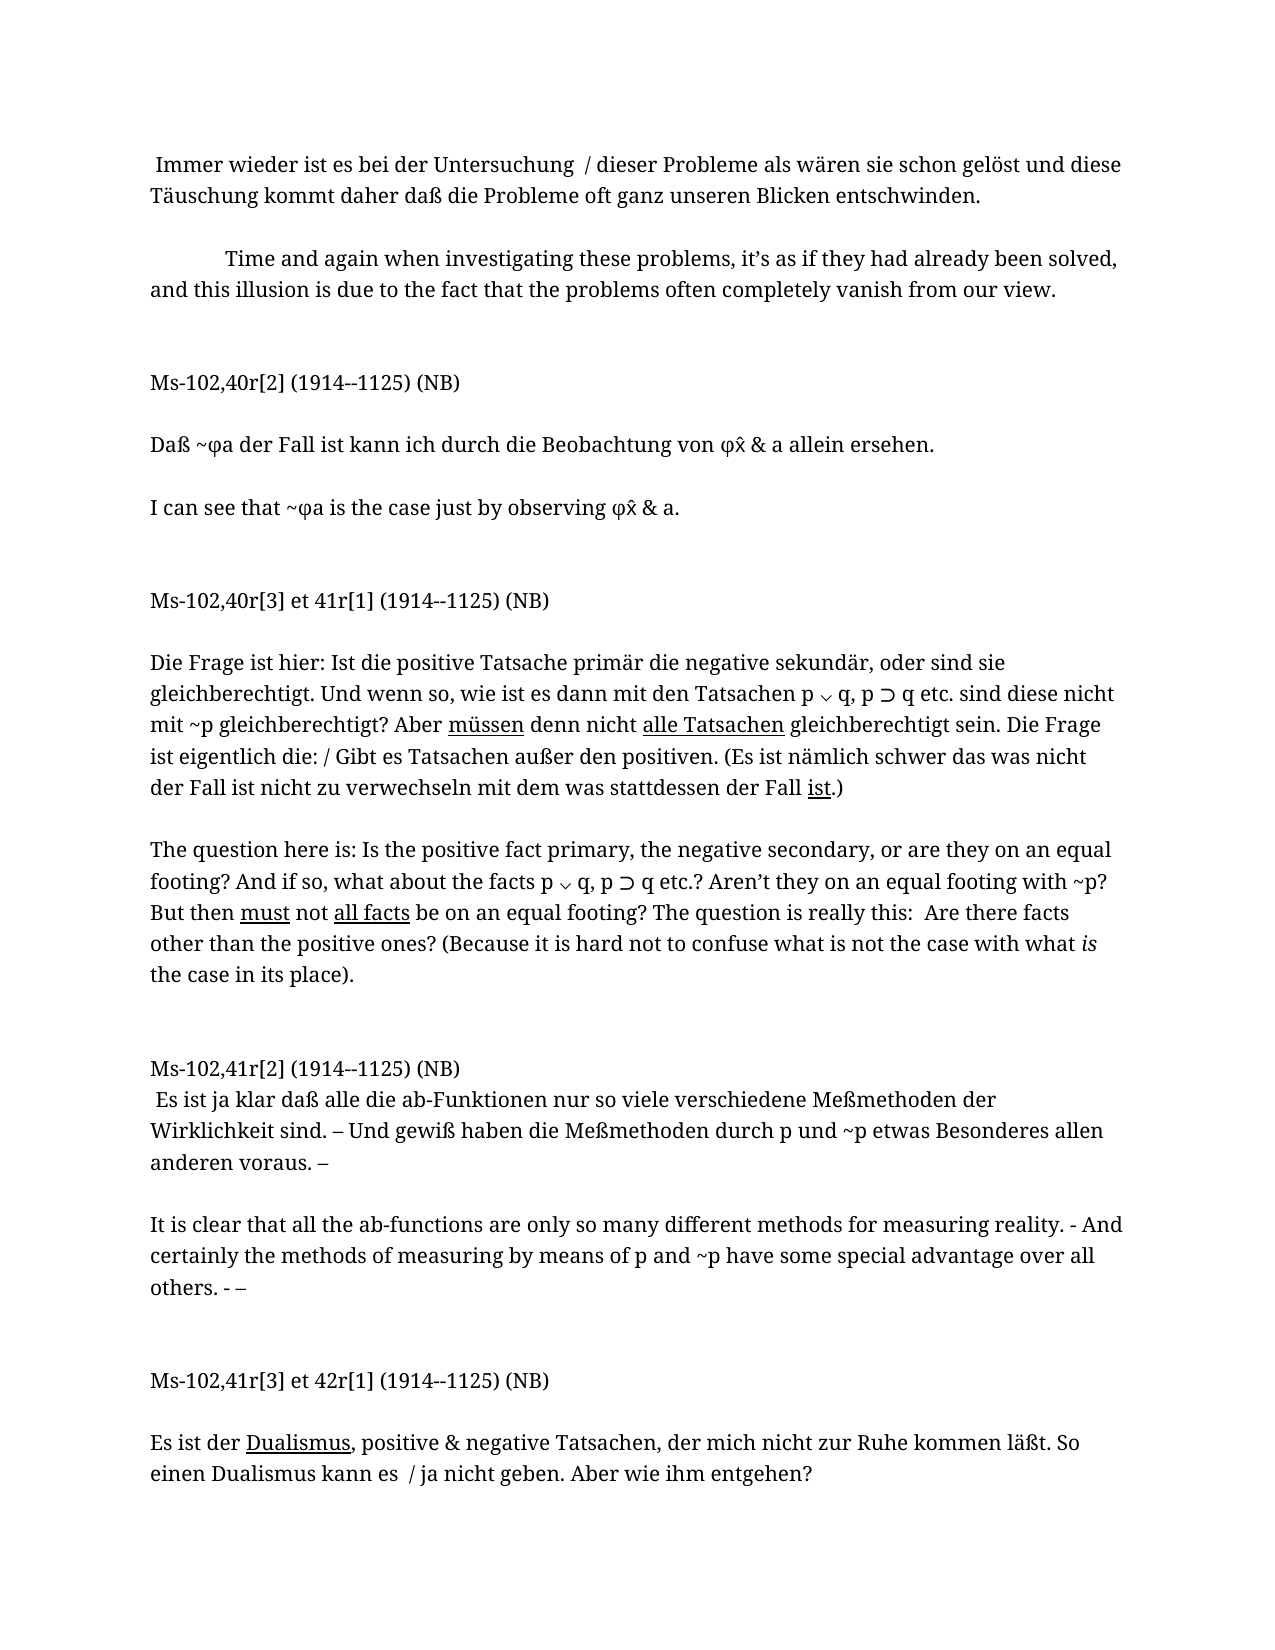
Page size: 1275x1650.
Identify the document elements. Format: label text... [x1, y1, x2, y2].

text Es ist der Dualismus, positive & negative Tatsachen, der mich nicht zur Ruhe kommen läßt. So einen Dualismus kann es / ja nicht geben. Aber wie ihm entgehen? [150, 1428, 1125, 1488]
text Ms-102,41r[3] et 42r[1] (1914--1125) (NB) [150, 1366, 1125, 1394]
text I can see that ~φa is the case just by observing φx̂ & a. [150, 493, 1125, 521]
text Ms-102,40r[3] et 41r[1] (1914--1125) (NB) [150, 586, 1125, 614]
text Die Frage ist hier: Ist die positive Tatsache primär die negative sekundär, oder sind sie gleichberechtigt. Und wenn so, wie ist es dann mit den Tatsachen p ⌵ q, p ⊃ q etc. sind diese nicht mit ~p gleichberechtigt? Aber müssen denn nicht alle Tatsachen gleichberechtigt sein. Die Frage ist eigentlich die: / Gibt es Tatsachen außer den positiven. (Es ist nämlich schwer das was nicht der Fall ist nicht zu verwechseln mit dem was stattdessen der Fall ist.) [150, 648, 1125, 802]
text It is clear that all the ab-functions are only so many different methods for measuring reality. - And certainly the methods of measuring by means of p and ~p have some special advantage over all others. - – [150, 1210, 1125, 1301]
text The question here is: Is the positive fact primary, the negative secondary, or are they on an equal footing? And if so, what about the facts p ⌵ q, p ⊃ q etc.? Aren’t they on an equal footing with ~p? But then must not all facts be on an equal footing? The question is really this: Are there facts other than the positive ones? (Because it is hard not to confuse what is not the case with what is the case in its place). [150, 836, 1125, 989]
text Es ist ja klar daß alle die ab-Funktionen nur so viele verschiedene Meßmethoden der Wirklichkeit sind. – Und gewiß haben die Meßmethoden durch p und ~p etwas Besonderes allen anderen voraus. – [150, 1085, 1125, 1176]
text Time and again when investigating these problems, it’s as if they had already been solved, and this illusion is due to the fact that the problems often completely vanish from our view. [150, 244, 1125, 303]
text Ms-102,40r[2] (1914--1125) (NB) [150, 368, 1125, 397]
text Daß ~φa der Fall ist kann ich durch die Beobachtung von φx̂ & a allein ersehen. [150, 430, 1125, 459]
text Immer wieder ist es bei der Untersuchung / dieser Probleme als wären sie schon gelöst und diese Täuschung kommt daher daß die Probleme oft ganz unseren Blicken entschwinden. [150, 150, 1125, 210]
text Ms-102,41r[2] (1914--1125) (NB) [150, 1054, 1125, 1082]
